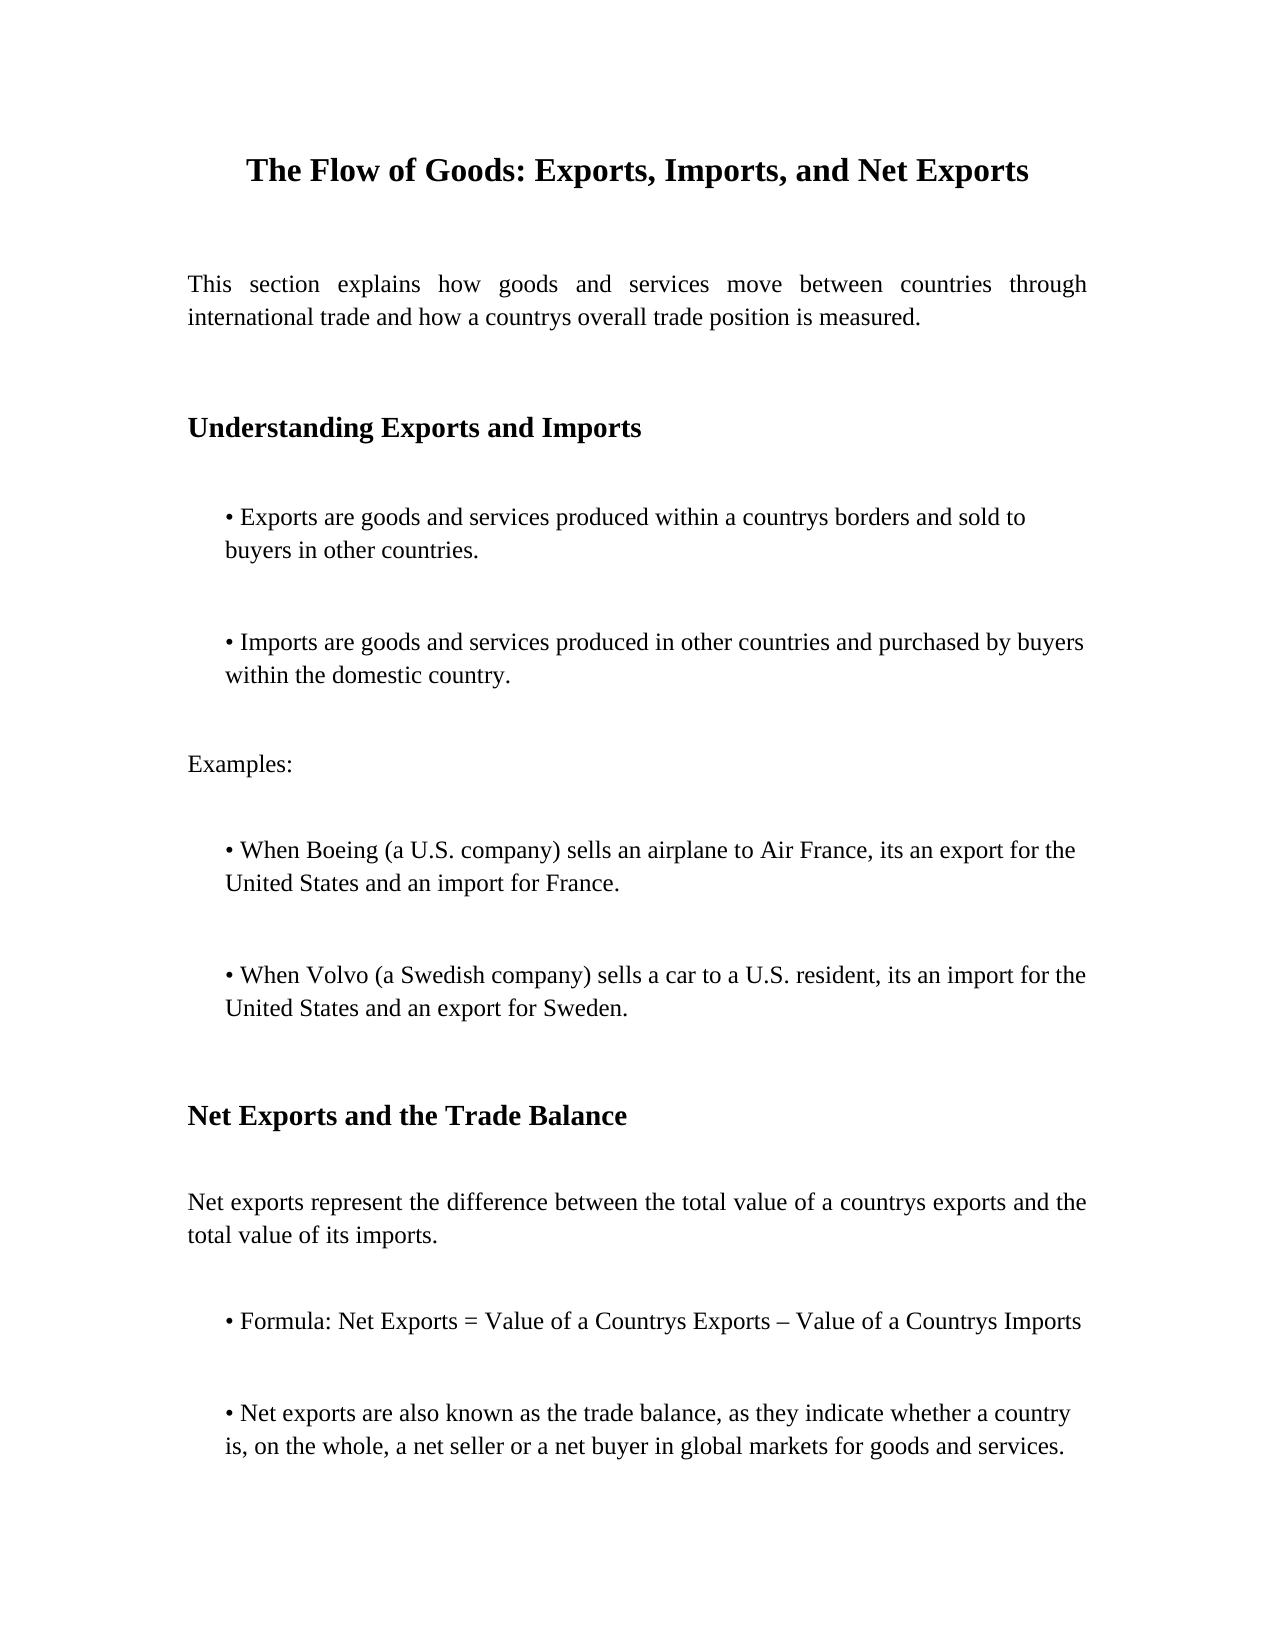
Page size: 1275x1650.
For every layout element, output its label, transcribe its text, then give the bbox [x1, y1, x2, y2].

text • Imports are goods and services produced in other countries and purchased by buyers within the domestic country. [225, 624, 1087, 690]
text The Flow of Goods: Exports, Imports, and Net Exports [187, 150, 1087, 188]
text • When Boeing (a U.S. company) sells an airplane to Air France, its an export for the United States and an import for France. [225, 832, 1087, 898]
text • Net exports are also known as the trade balance, as they indicate whether a country is, on the whole, a net seller or a net buyer in global markets for goods and services. [225, 1394, 1087, 1461]
text Net exports represent the difference between the total value of a countrys exports and the total value of its imports. [187, 1187, 1087, 1249]
text Examples: [187, 749, 1087, 777]
text This section explains how goods and services move between countries through international trade and how a countrys overall trade position is measured. [187, 269, 1087, 331]
text Understanding Exports and Imports [187, 410, 1087, 444]
text • Formula: Net Exports = Value of a Countrys Exports – Value of a Countrys Imports [225, 1303, 1087, 1336]
text • Exports are goods and services produced within a countrys borders and sold to buyers in other countries. [225, 499, 1087, 565]
text Net Exports and the Trade Balance [187, 1098, 1087, 1132]
text • When Volvo (a Swedish company) sells a car to a U.S. resident, its an import for the United States and an export for Sweden. [225, 957, 1087, 1023]
